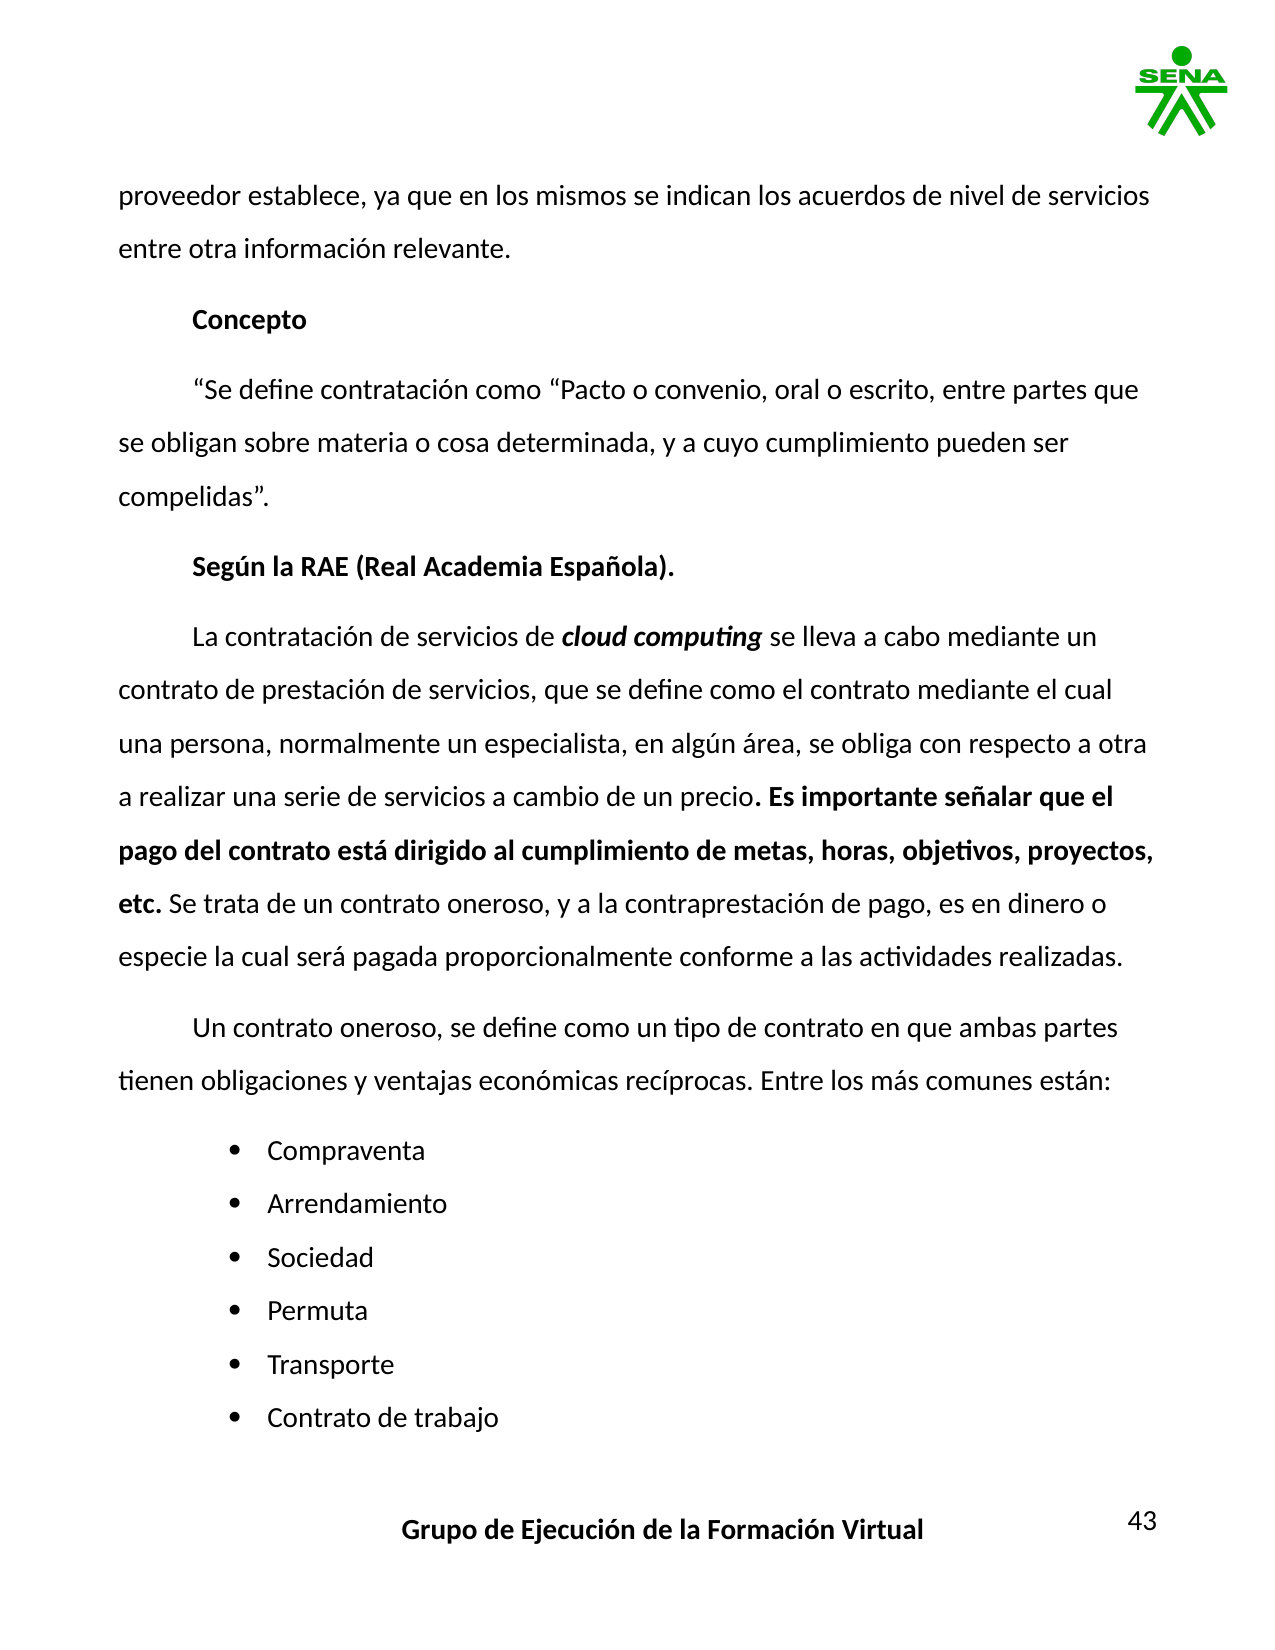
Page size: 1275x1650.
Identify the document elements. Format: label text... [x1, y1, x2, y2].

list Sociedad [229, 1239, 1157, 1275]
text Un contrato oneroso, se define como un tipo de contrato en que ambas partes tienen obligaciones y ventajas económicas recíprocas. Entre los más comunes están: [118, 1009, 1157, 1098]
list Arrendamiento [229, 1186, 1157, 1221]
list Transporte [229, 1346, 1157, 1382]
list Contrato de trabajo [229, 1399, 1157, 1435]
text Concepto [118, 301, 1157, 336]
picture [1135, 46, 1228, 136]
list Compraventa [229, 1132, 1157, 1168]
text La contratación de servicios de cloud computing se lleva a cabo mediante un contrato de prestación de servicios, que se define como el contrato mediante el cual una persona, normalmente un especialista, en algún área, se obliga con respecto a otra a realizar una serie de servicios a cambio de un precio. Es importante señalar que el pago del contrato está dirigido al cumplimiento de metas, horas, objetivos, proyectos, etc. Se trata de un contrato oneroso, y a la contraprestación de pago, es en dinero o especie la cual será pagada proporcionalmente conforme a las actividades realizadas. [118, 618, 1157, 974]
list Permuta [229, 1292, 1157, 1328]
text Según la RAE (Real Academia Española). [118, 548, 1157, 583]
text “Se define contratación como “Pacto o convenio, oral o escrito, entre partes que se obligan sobre materia o cosa determinada, y a cuyo cumplimiento pueden ser compelidas”. [118, 371, 1157, 513]
